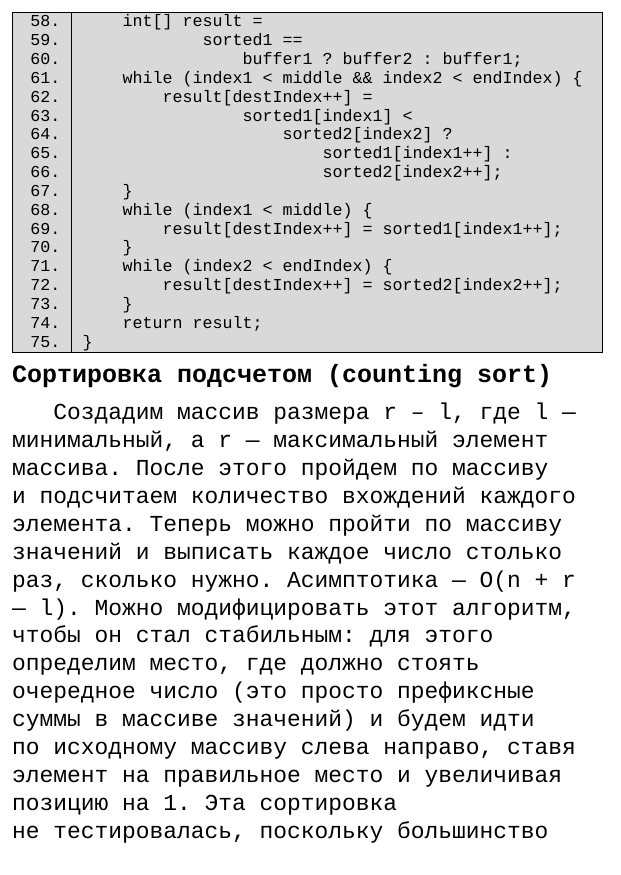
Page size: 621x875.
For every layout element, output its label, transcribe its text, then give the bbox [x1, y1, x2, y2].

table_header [72, 13, 602, 352]
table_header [13, 13, 71, 352]
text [12, 400, 608, 845]
subtitle Сортировка подсчетом (counting sort) [12, 362, 608, 390]
